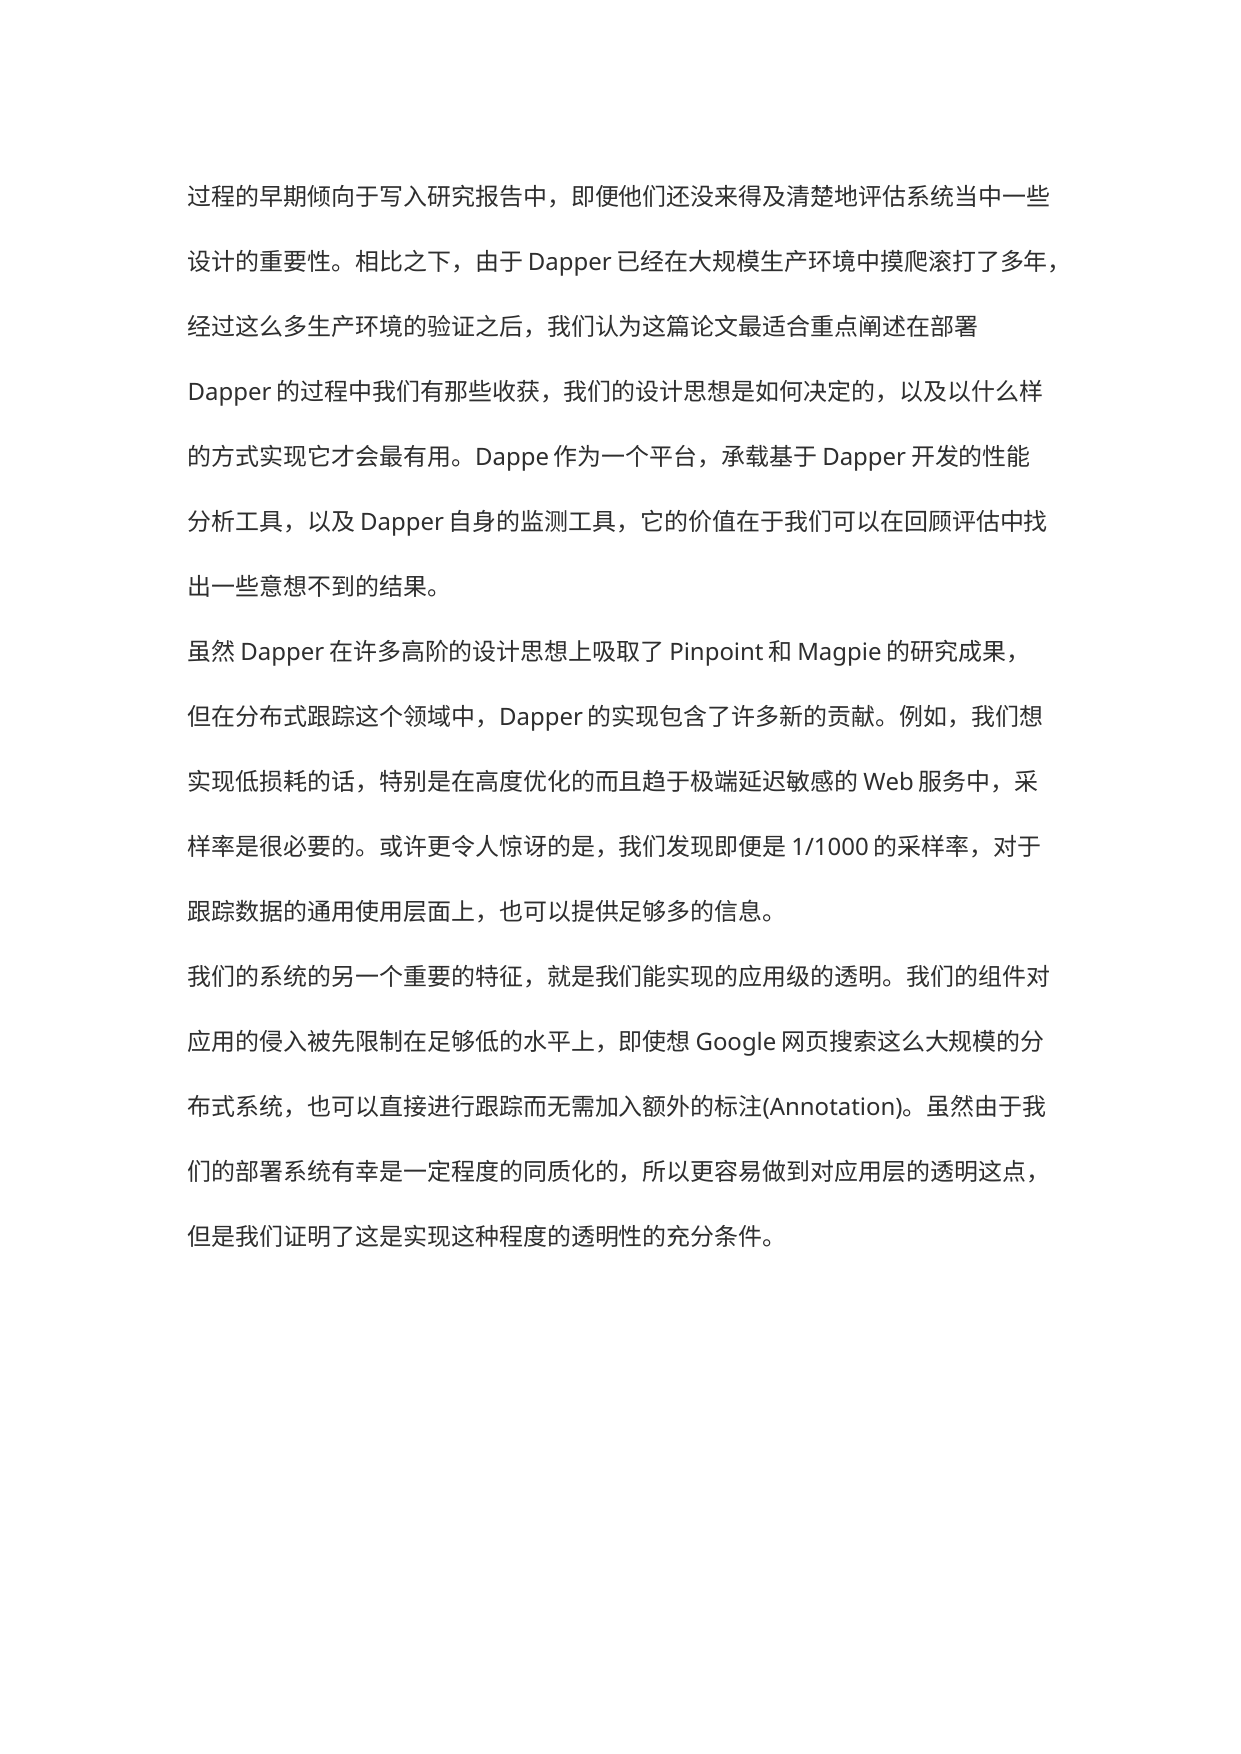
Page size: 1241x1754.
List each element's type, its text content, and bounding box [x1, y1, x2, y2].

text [187, 162, 1053, 617]
text 虽然Dapper在许多高阶的设计思想上吸取了Pinpoint和Magpie的研究成果，但在分布式跟踪这个领域中，Dapper的实现包含了许多新的贡献。例如，我们想实现低损耗的话，特别是在高度优化的而且趋于极端延迟敏感的Web服务中，采样率是很必要的。或许更令人惊讶的是，我们发现即便是1/1000的采样率，对于跟踪数据的通用使用层面上，也可以提供足够多的信息。 [187, 617, 1053, 942]
text 我们的系统的另一个重要的特征，就是我们能实现的应用级的透明。我们的组件对应用的侵入被先限制在足够低的水平上，即使想Google网页搜索这么大规模的分布式系统，也可以直接进行跟踪而无需加入额外的标注(Annotation)。虽然由于我们的部署系统有幸是一定程度的同质化的，所以更容易做到对应用层的透明这点，但是我们证明了这是实现这种程度的透明性的充分条件。 [187, 942, 1053, 1267]
